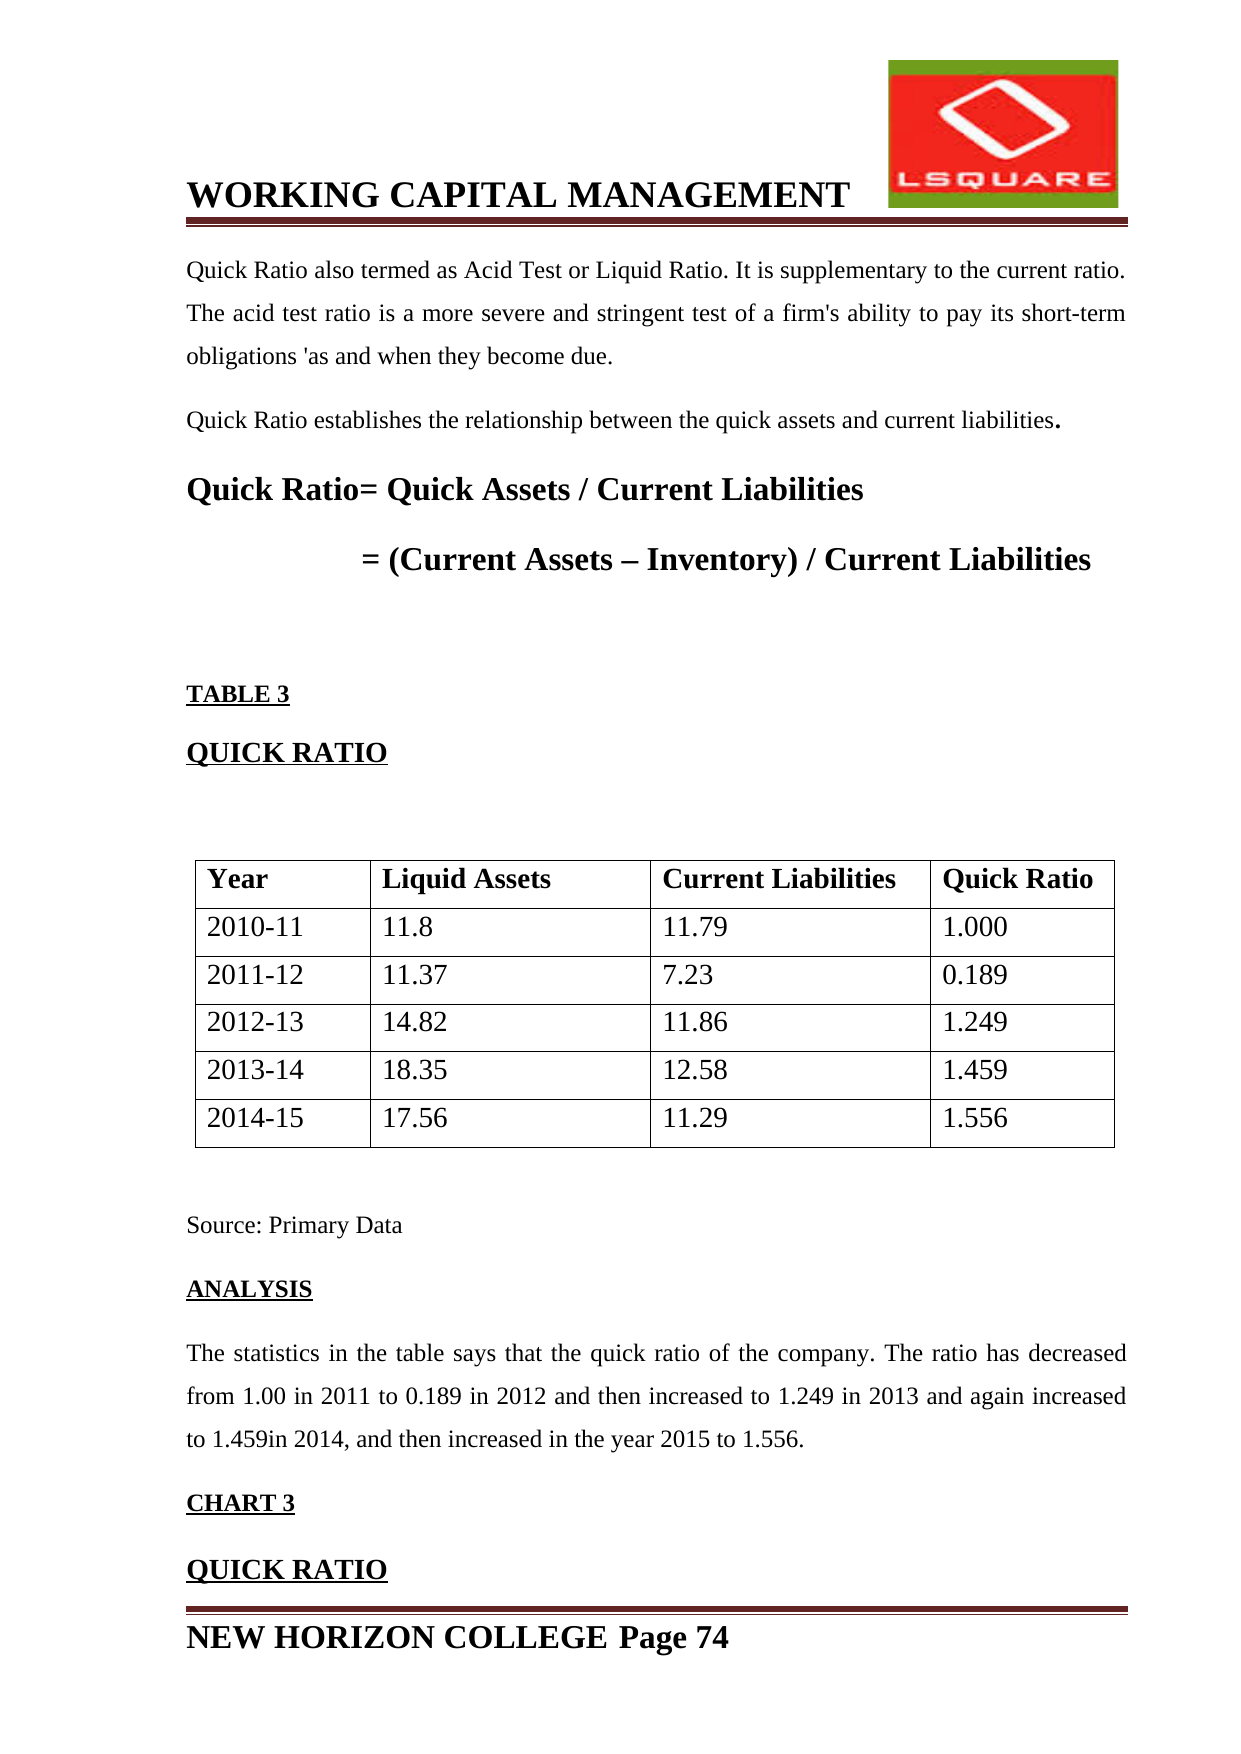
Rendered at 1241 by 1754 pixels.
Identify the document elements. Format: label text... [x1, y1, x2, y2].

table_header Year [196, 861, 370, 908]
table_cell 17.56 [371, 1100, 650, 1147]
table_cell 11.79 [651, 909, 930, 956]
table_cell 2010-11 [196, 909, 370, 956]
table_cell 14.82 [371, 1005, 650, 1051]
table_cell 11.86 [651, 1005, 930, 1051]
table_cell 0.189 [931, 957, 1114, 1003]
text QUICK RATIO [186, 1552, 1128, 1586]
picture [888, 60, 1119, 208]
table_cell 18.35 [371, 1052, 650, 1099]
text ANALYSIS [186, 1274, 1128, 1303]
text = (Current Assets – Inventory) / Current Liabilities [186, 539, 1128, 577]
table_cell 11.29 [651, 1100, 930, 1147]
table_cell 1.459 [931, 1052, 1114, 1099]
text Source: Primary Data [186, 1210, 1128, 1239]
text The statistics in the table says that the quick ratio of the company. The ratio has decreased from 1.00 in 2011 to 0.189 in 2012 and then increased to 1.249 in 2013 and again increased to 1.459in 2014, and then increased in the year 2015 to 1.556. [186, 1338, 1128, 1453]
table_cell 1.556 [931, 1100, 1114, 1147]
text Quick Ratio= Quick Assets / Current Liabilities [186, 469, 1128, 507]
table_cell 11.37 [371, 957, 650, 1003]
table_cell 7.23 [651, 957, 930, 1003]
table_cell 2014-15 [196, 1100, 370, 1147]
table_cell 2012-13 [196, 1005, 370, 1051]
text TABLE 3 [186, 679, 1128, 708]
table_cell 12.58 [651, 1052, 930, 1099]
table_cell 2011-12 [196, 957, 370, 1003]
table_cell 1.249 [931, 1005, 1114, 1051]
text QUICK RATIO [186, 735, 1128, 768]
text Quick Ratio establishes the relationship between the quick assets and current liabilities. [186, 405, 1128, 434]
table_header Liquid Assets [371, 861, 650, 908]
text CHART 3 [186, 1488, 1128, 1517]
text Quick Ratio also termed as Acid Test or Liquid Ratio. It is supplementary to the current ratio. The acid test ratio is a more severe and stringent test of a firm's ability to pay its short-term obligations 'as and when they become due. [186, 255, 1128, 370]
table_cell 1.000 [931, 909, 1114, 956]
table_cell 11.8 [371, 909, 650, 956]
table_header Current Liabilities [651, 861, 930, 908]
table_header Quick Ratio [931, 861, 1114, 908]
table_cell 2013-14 [196, 1052, 370, 1099]
